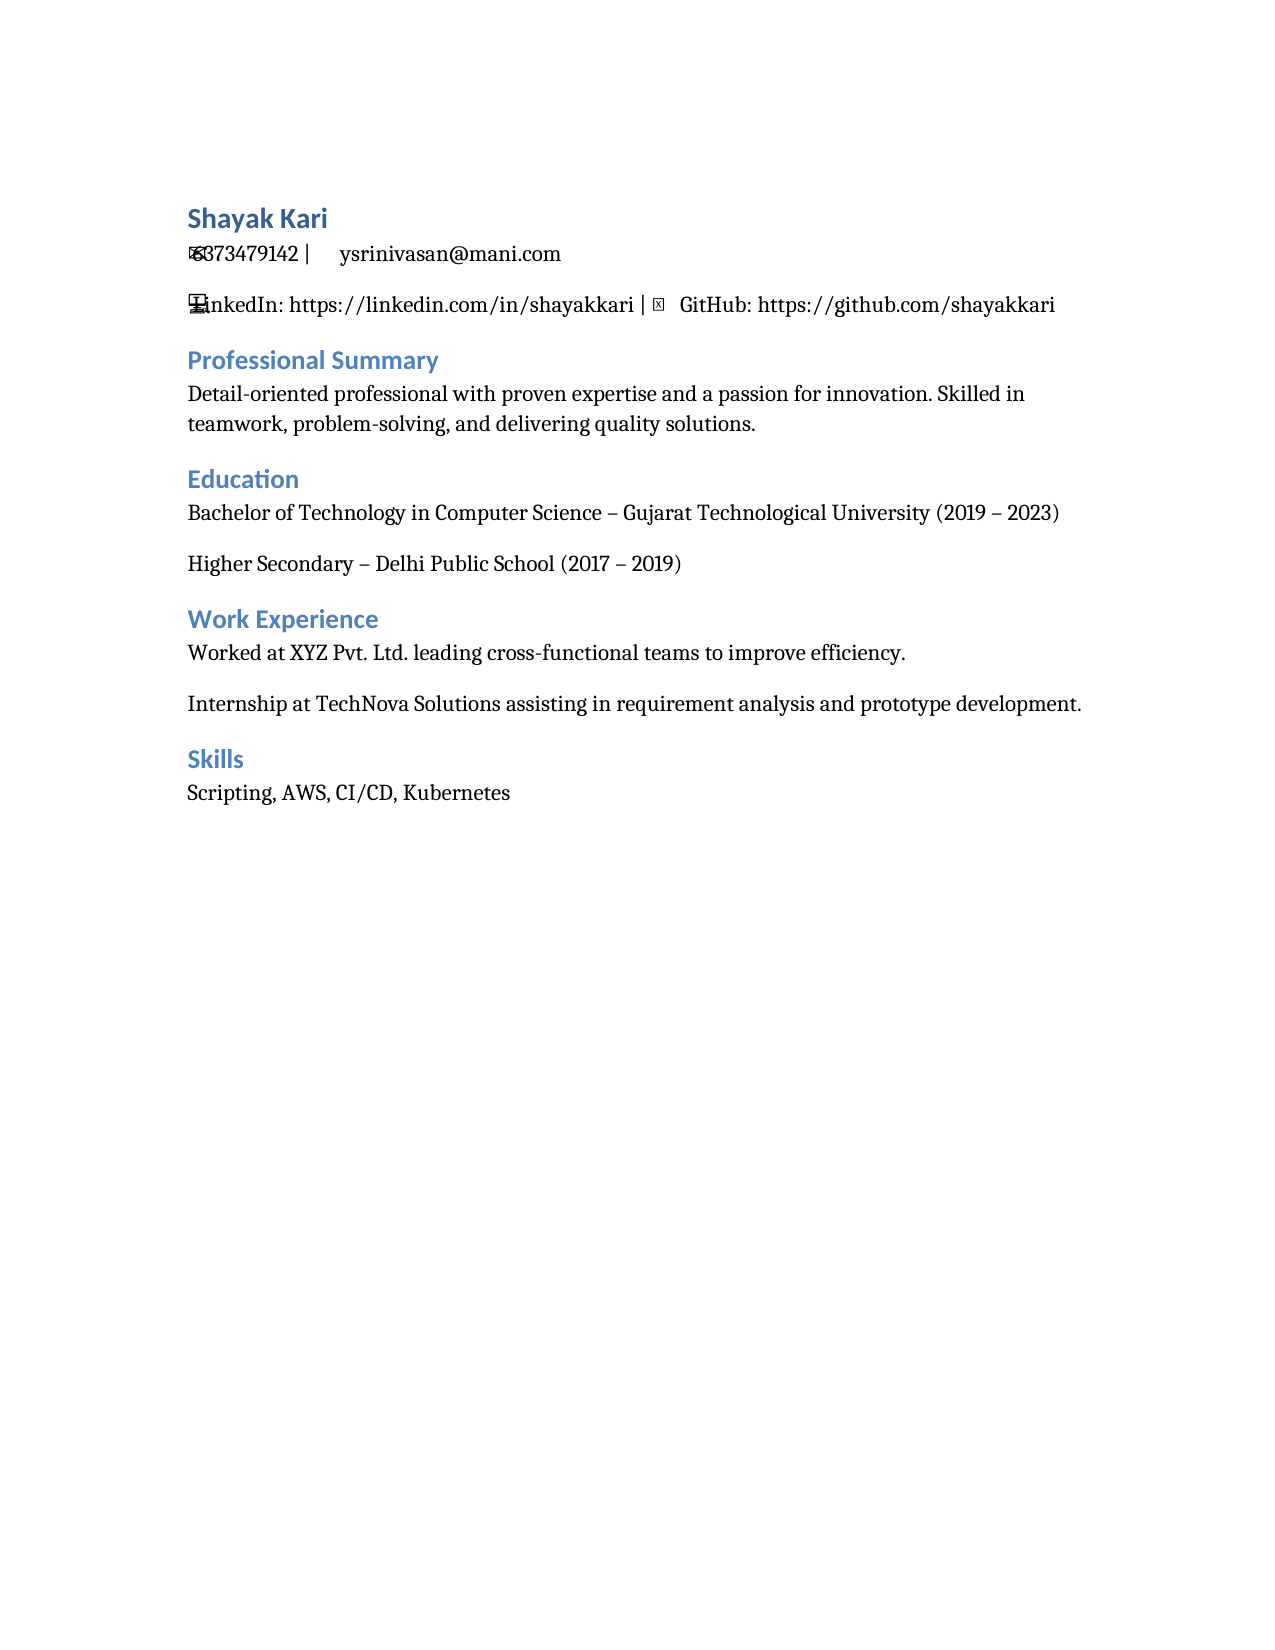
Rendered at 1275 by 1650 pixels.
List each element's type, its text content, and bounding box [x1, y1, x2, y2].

text Worked at XYZ Pvt. Ltd. leading cross-functional teams to improve efficiency. [187, 640, 1087, 666]
text 📞 6373479142 | ✉️ ysrinivasan@mani.com [187, 241, 1087, 267]
subtitle Skills [187, 742, 1087, 775]
text Bachelor of Technology in Computer Science – Gujarat Technological University (2019 – 2023) [187, 500, 1087, 526]
text Scripting, AWS, CI/CD, Kubernetes [187, 780, 1087, 806]
text Internship at TechNova Solutions assisting in requirement analysis and prototype development. [187, 691, 1087, 717]
subtitle Shayak Kari [187, 200, 1087, 236]
subtitle Professional Summary [187, 343, 1087, 376]
text 🔗 LinkedIn: https://linkedin.com/in/shayakkari | 💻 GitHub: https://github.com/shayakkari [187, 292, 1087, 318]
subtitle Education [187, 462, 1087, 495]
text Detail-oriented professional with proven expertise and a passion for innovation. Skilled in teamwork, problem-solving, and delivering quality solutions. [187, 381, 1087, 437]
subtitle Work Experience [187, 602, 1087, 635]
text Higher Secondary – Delhi Public School (2017 – 2019) [187, 551, 1087, 577]
